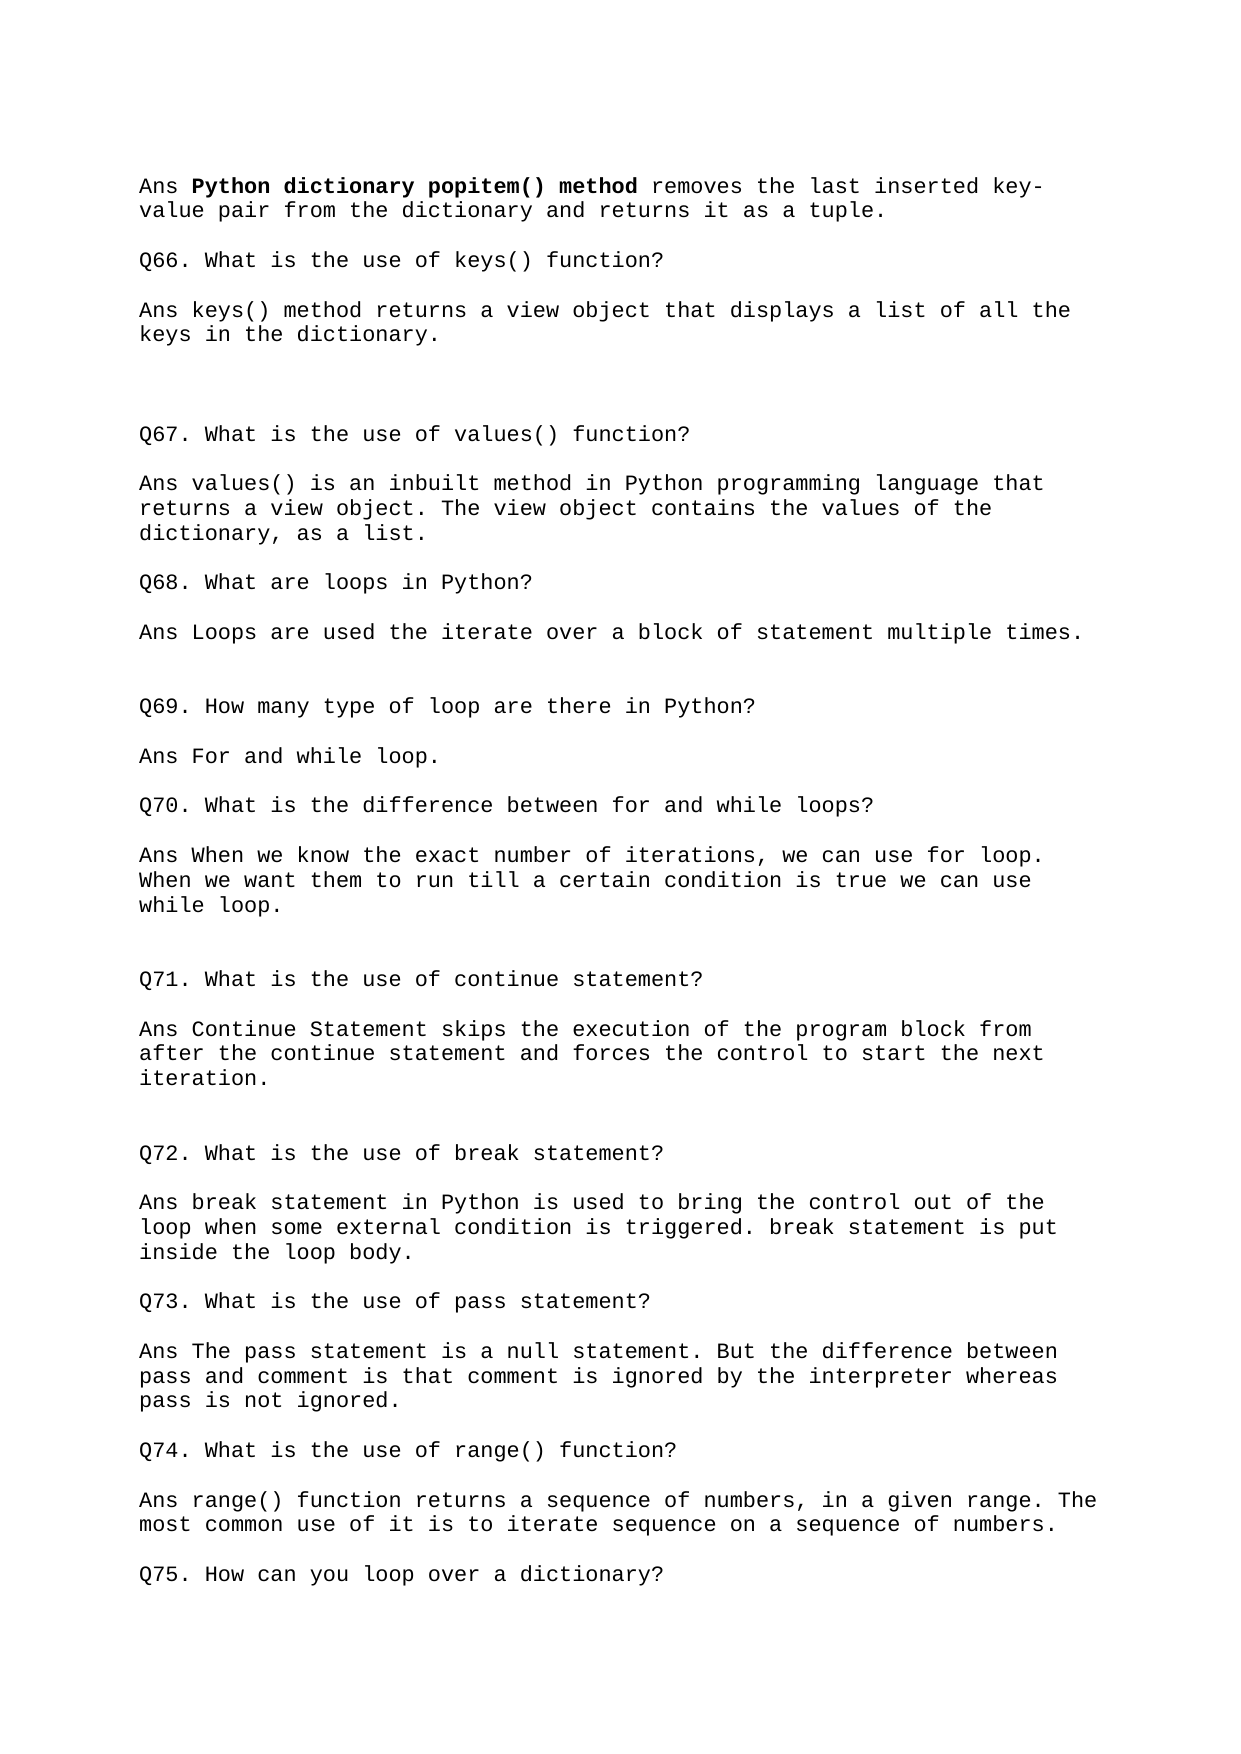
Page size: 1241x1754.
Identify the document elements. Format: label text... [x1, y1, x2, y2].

text Q68. What are loops in Python? [139, 571, 1101, 596]
text Q69. How many type of loop are there in Python? [139, 695, 1101, 720]
text Ans Loops are used the iterate over a block of statement multiple times. [139, 621, 1101, 646]
text Q67. What is the use of values() function? [139, 423, 1101, 447]
text Ans The pass statement is a null statement. But the difference between pass and comment is that comment is ignored by the interpreter whereas pass is not ignored. [139, 1340, 1101, 1414]
text Ans keys() method returns a view object that displays a list of all the keys in the dictionary. [139, 299, 1101, 348]
text Ans Continue Statement skips the execution of the program block from after the continue statement and forces the control to start the next iteration. [139, 1018, 1101, 1092]
text Ans When we know the exact number of iterations, we can use for loop. When we want them to run till a certain condition is true we can use while loop. [139, 844, 1101, 918]
text Ans break statement in Python is used to bring the control out of the loop when some external condition is triggered. break statement is put inside the loop body. [139, 1191, 1101, 1266]
text Q71. What is the use of continue statement? [139, 968, 1101, 993]
text Q75. How can you loop over a dictionary? [139, 1563, 1101, 1588]
text Q66. What is the use of keys() function? [139, 249, 1101, 274]
text Q73. What is the use of pass statement? [139, 1290, 1101, 1315]
text Q70. What is the difference between for and while loops? [139, 794, 1101, 819]
text Ans values() is an inbuilt method in Python programming language that returns a view object. The view object contains the values of the dictionary, as a list. [139, 472, 1101, 547]
text Q72. What is the use of break statement? [139, 1142, 1101, 1166]
text Ans range() function returns a sequence of numbers, in a given range. The most common use of it is to iterate sequence on a sequence of numbers. [139, 1489, 1101, 1538]
text Q74. What is the use of range() function? [139, 1439, 1101, 1464]
text Ans Python dictionary popitem() method removes the last inserted key-value pair from the dictionary and returns it as a tuple. [139, 175, 1101, 224]
text Ans For and while loop. [139, 745, 1101, 770]
